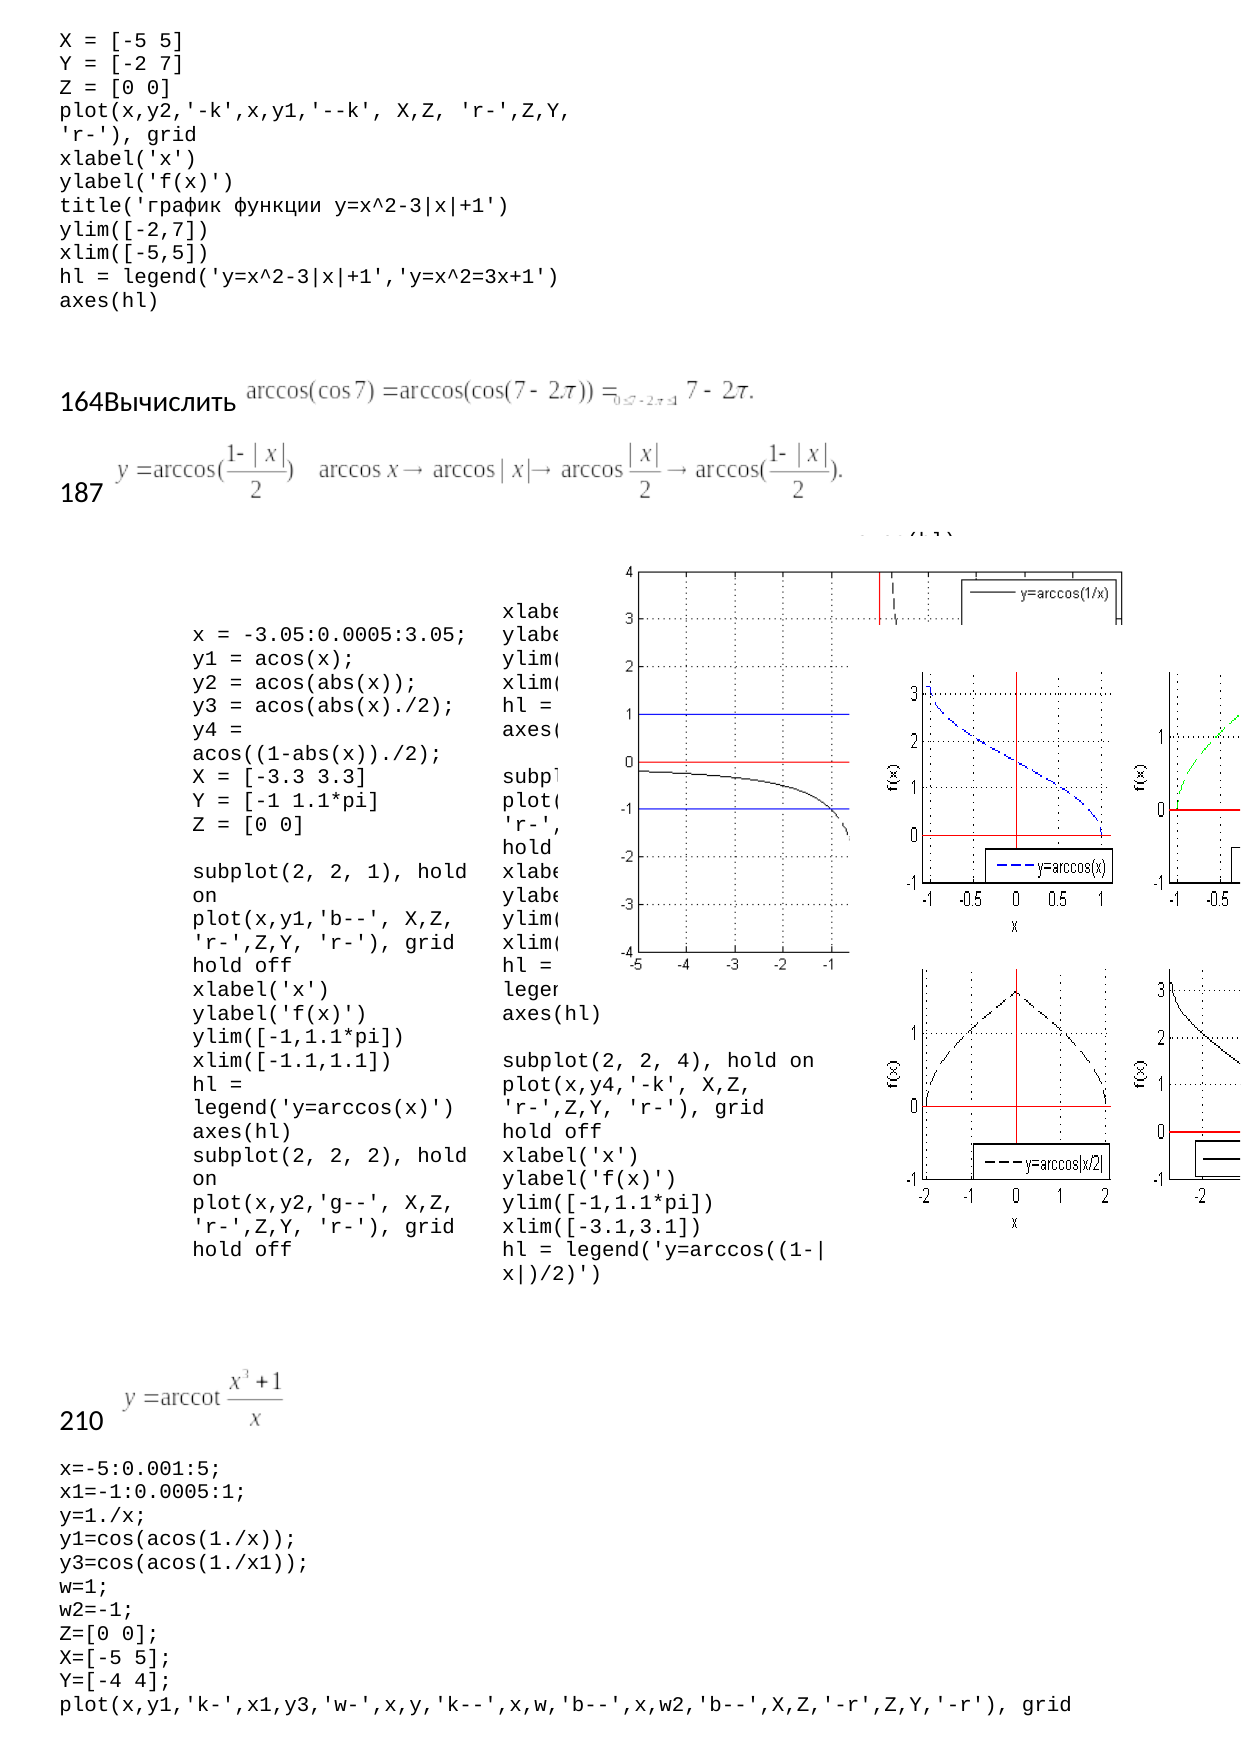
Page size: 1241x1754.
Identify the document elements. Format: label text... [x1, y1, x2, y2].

text plot(x,y2,'g--', X,Z, 'r-',Z,Y, 'r-'), grid [192, 1192, 497, 1239]
text Z = [0 0] [192, 814, 497, 837]
text axes(hl) [502, 719, 557, 743]
text Z = [0 0] [59, 77, 635, 101]
text axes(hl) [192, 1121, 497, 1145]
text Y = [-2 7] [59, 53, 635, 77]
text ylabel('f(x)') [192, 1003, 497, 1026]
text ylim([-1,0.6*pi]) [502, 648, 557, 672]
text hold off [502, 1121, 827, 1145]
text X = [-5 5] [59, 29, 635, 53]
text ylim([-1,1.1*pi]) [192, 1026, 497, 1050]
text subplot(2, 2, 4), hold on [502, 1050, 827, 1074]
text axes(hl) [502, 1003, 827, 1026]
text xlim([-3.1,3.1]) [502, 1216, 827, 1239]
text 210 [59, 1362, 1181, 1438]
text hl = legend('y=x^2-3|x|+1','y=x^2=3x+1') [59, 266, 635, 290]
text w=1; [59, 1576, 1181, 1599]
text xlabel('x') [502, 861, 557, 884]
text hold off [192, 1239, 497, 1263]
text Y = [-1 1.1*pi] [192, 790, 497, 814]
text plot(x,y4,'-k', X,Z, 'r-',Z,Y, 'r-'), grid [502, 1074, 827, 1121]
text ylim([-1,0.6*pi]) [502, 908, 557, 932]
text plot(x,y1,'k-',x1,y3,'w-',x,y,'k--',x,w,'b--',x,w2,'b--',X,Z,'-r',Z,Y,'-r'), grid [59, 1694, 1181, 1718]
text hold off [502, 837, 557, 861]
text y1 = acos(x); [192, 648, 497, 672]
text plot(x,y3,'k--', X,Z, 'r-',Z,Y, 'r-'), grid [502, 790, 557, 837]
text Z=[0 0]; [59, 1623, 1181, 1647]
text ylabel('f(x)') [502, 1168, 827, 1192]
text axes(hl) [856, 530, 1181, 553]
text xlim([-1.1,1.1]) [192, 1050, 497, 1074]
text hl = legend('y=arccos|x/2|') [502, 956, 557, 1003]
text y=1./x; [59, 1505, 1181, 1528]
text y4 = acos((1-abs(x))./2); [192, 719, 497, 766]
text ylim([-2,7]) [59, 219, 635, 242]
text xlim([-1.1,1.1]) [502, 672, 557, 695]
text ylabel('f(x)') [502, 624, 557, 648]
text xlabel('x') [59, 148, 635, 171]
text axes(hl) [59, 290, 635, 313]
text plot(x,y2,'-k',x,y1,'--k', X,Z, 'r-',Z,Y, 'r-'), grid [59, 101, 635, 148]
text xlabel('x') [192, 979, 497, 1003]
text Y=[-4 4]; [59, 1670, 1181, 1694]
text ylim([-1,1.1*pi]) [502, 1192, 827, 1216]
text hl = legend('y=arccos(x)') [192, 1074, 497, 1121]
text y3 = acos(abs(x)./2); [192, 695, 497, 719]
text xlim([-5,5]) [59, 242, 635, 266]
text 187 [59, 439, 1181, 510]
text X = [-3.3 3.3] [192, 766, 497, 790]
text x = -3.05:0.0005:3.05; [192, 624, 497, 648]
text plot(x,y1,'b--', X,Z, 'r-',Z,Y, 'r-'), grid [192, 908, 497, 956]
text subplot(2, 2, 1), hold on [192, 861, 497, 908]
text ylabel('f(x)') [59, 171, 635, 195]
text y3=cos(acos(1./x1)); [59, 1552, 1181, 1576]
text xlabel('x') [502, 1145, 827, 1168]
text y1=cos(acos(1./x)); [59, 1528, 1181, 1552]
text hold off [192, 956, 497, 979]
text title('график функции y=x^2-3|x|+1') [59, 195, 635, 219]
text subplot(2, 2, 2), hold on [192, 1145, 497, 1192]
text hl = legend('y=arccos((1-|x|)/2)') [502, 1239, 827, 1287]
text xlim([-2.1,2.1]) [502, 932, 557, 956]
text y2 = acos(abs(x)); [192, 672, 497, 695]
text ylabel('f(x)') [502, 884, 557, 908]
text xlabel('x') [502, 601, 557, 624]
text 164Вычислить [59, 374, 1181, 419]
text x1=-1:0.0005:1; [59, 1481, 1181, 1505]
text x=-5:0.001:5; [59, 1457, 1181, 1481]
text w2=-1; [59, 1599, 1181, 1623]
text X=[-5 5]; [59, 1647, 1181, 1670]
picture [557, 536, 1241, 1251]
